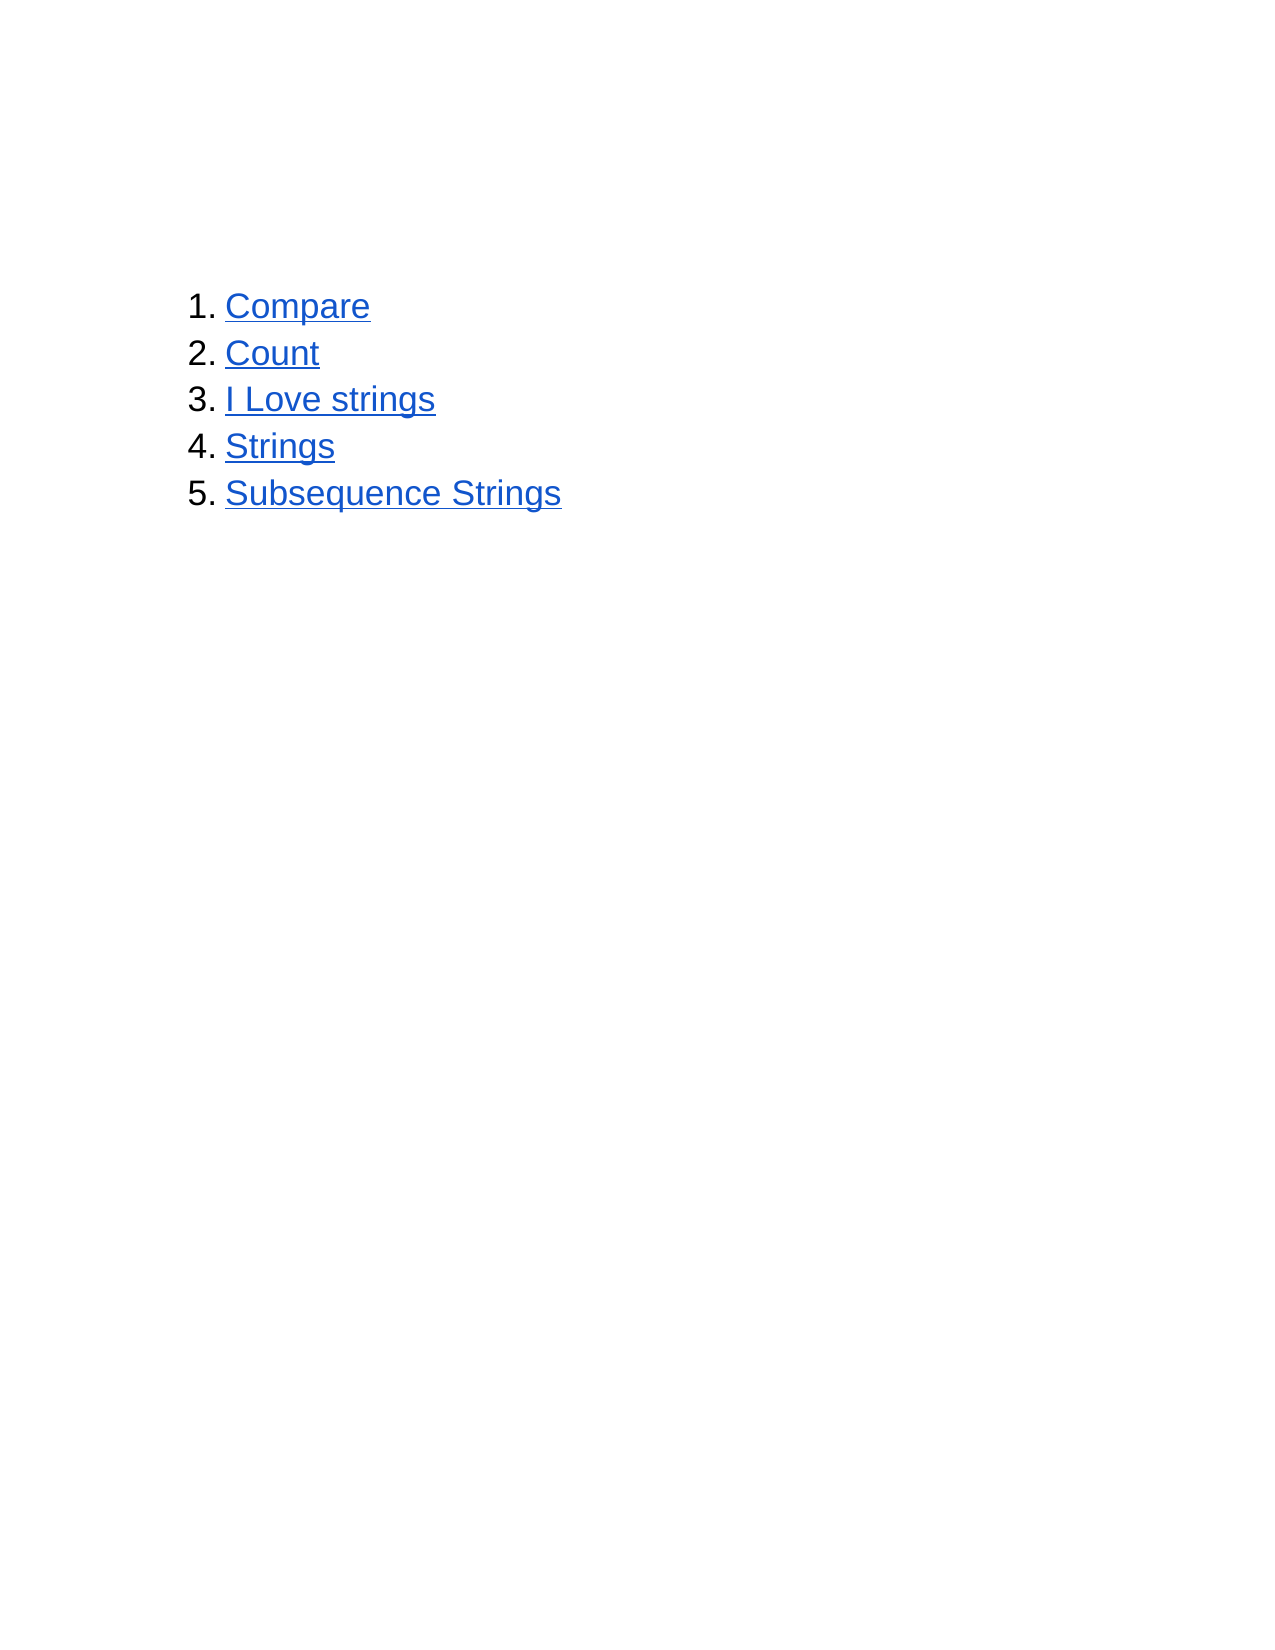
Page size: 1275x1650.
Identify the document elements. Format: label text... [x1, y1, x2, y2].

list Count [187, 332, 1125, 373]
list I Love strings [187, 379, 1125, 419]
list Compare [187, 285, 1125, 326]
list Subsequence Strings [187, 472, 1125, 513]
list Strings [187, 425, 1125, 466]
